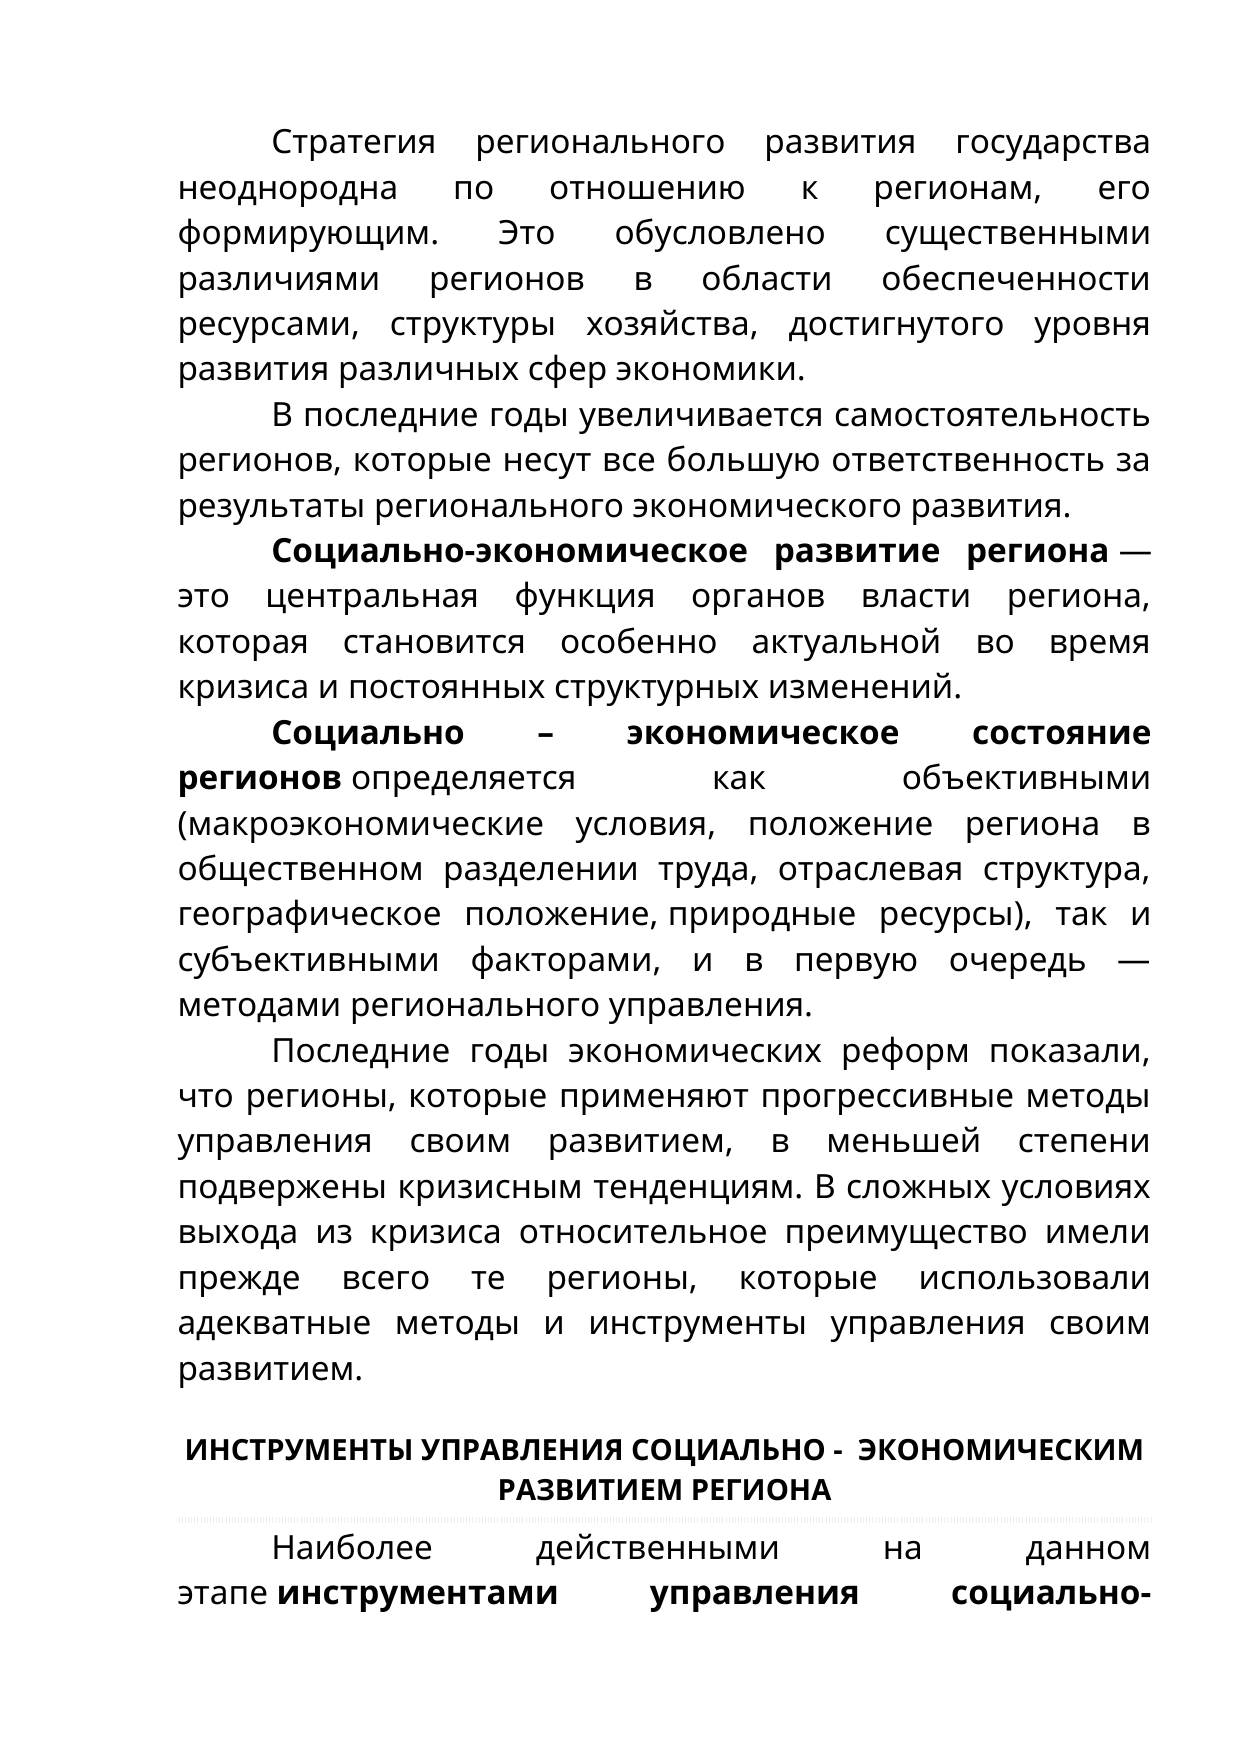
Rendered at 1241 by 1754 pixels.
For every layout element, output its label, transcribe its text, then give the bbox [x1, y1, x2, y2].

text Стратегия регионального развития государства неоднородна по отношению к регионам, его формирующим. Это обусловлено существенными различиями регионов в области обеспеченности ресурсами, структуры хозяйства, достигнутого уровня развития различных сфер экономики. [177, 118, 1152, 391]
text Социально-экономическое развитие региона — это центральная функция органов власти региона, которая становится особенно актуальной во время кризиса и постоянных структурных изменений. [177, 527, 1152, 708]
text Последние годы экономических реформ показали, что регионы, которые применяют прогрессивные методы управления своим развитием, в меньшей степени подвержены кризисным тенденциям. В сложных условиях выхода из кризиса относительное преимущество имели прежде всего те регионы, которые использовали адекватные методы и инструменты управления своим развитием. [177, 1026, 1152, 1390]
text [177, 1523, 1152, 1614]
text В последние годы увеличивается самостоятельность регионов, которые несут все большую ответственность за результаты регионального экономического развития. [177, 391, 1152, 527]
text Социально – экономическое состояние регионов определяется как объективными (макроэкономические условия, положение региона в общественном разделении труда, отраслевая структура, географическое положение, природные ресурсы), так и субъективными факторами, и в первую очередь — методами регионального управления. [177, 708, 1152, 1026]
text ИНСТРУМЕНТЫ УПРАВЛЕНИЯ СОЦИАЛЬНО - ЭКОНОМИЧЕСКИМ РАЗВИТИЕМ РЕГИОНА [177, 1429, 1152, 1523]
